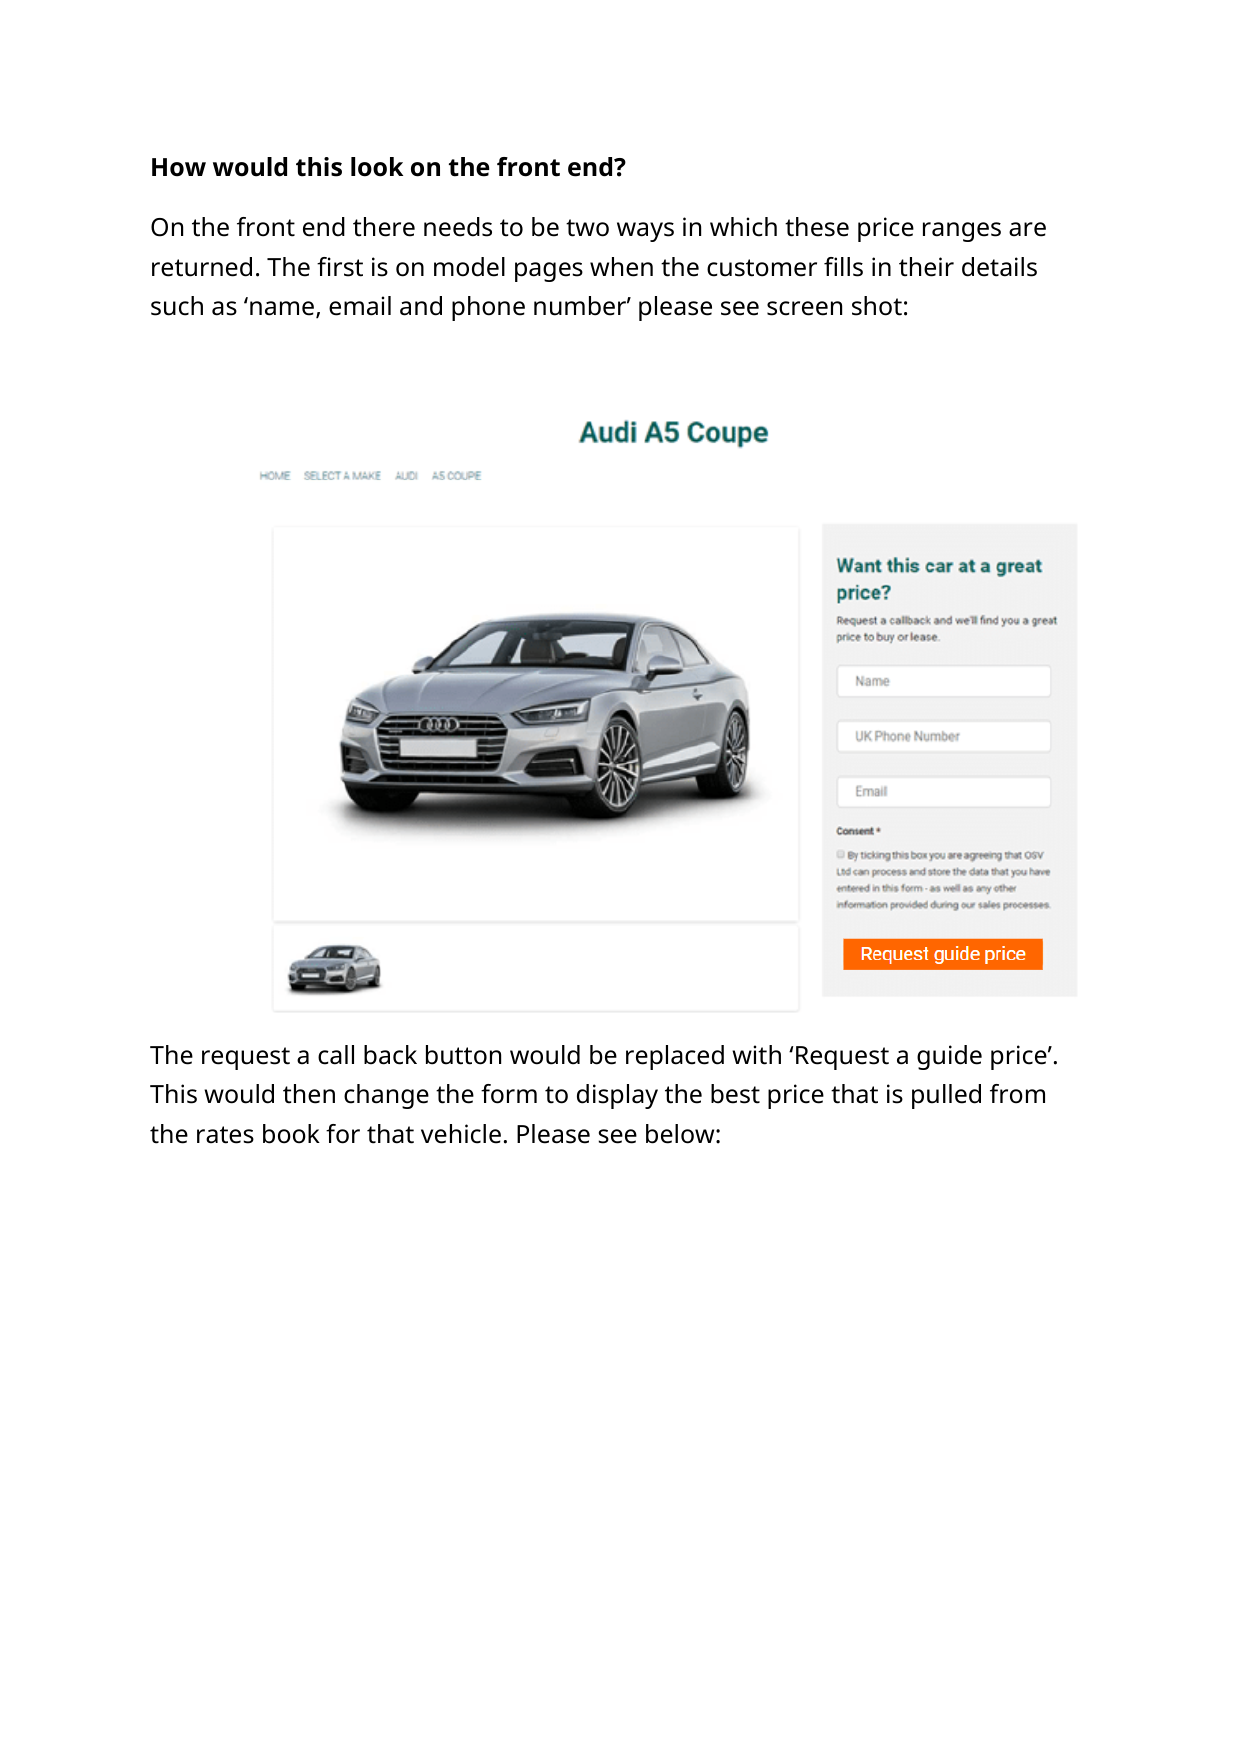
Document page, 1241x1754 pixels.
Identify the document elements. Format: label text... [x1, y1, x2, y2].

picture [150, 408, 1104, 1013]
text On the front end there needs to be two ways in which these price ranges are returned. The first is on model pages when the customer fills in their details such as ‘name, email and phone number’ please see screen shot: [150, 210, 1090, 322]
text How would this look on the front end? [150, 150, 1090, 184]
text The request a call back button would be replaced with ‘Request a guide price’. This would then change the form to display the best price that is pulled from the rates book for that vehicle. Please see below: [150, 1038, 1090, 1150]
